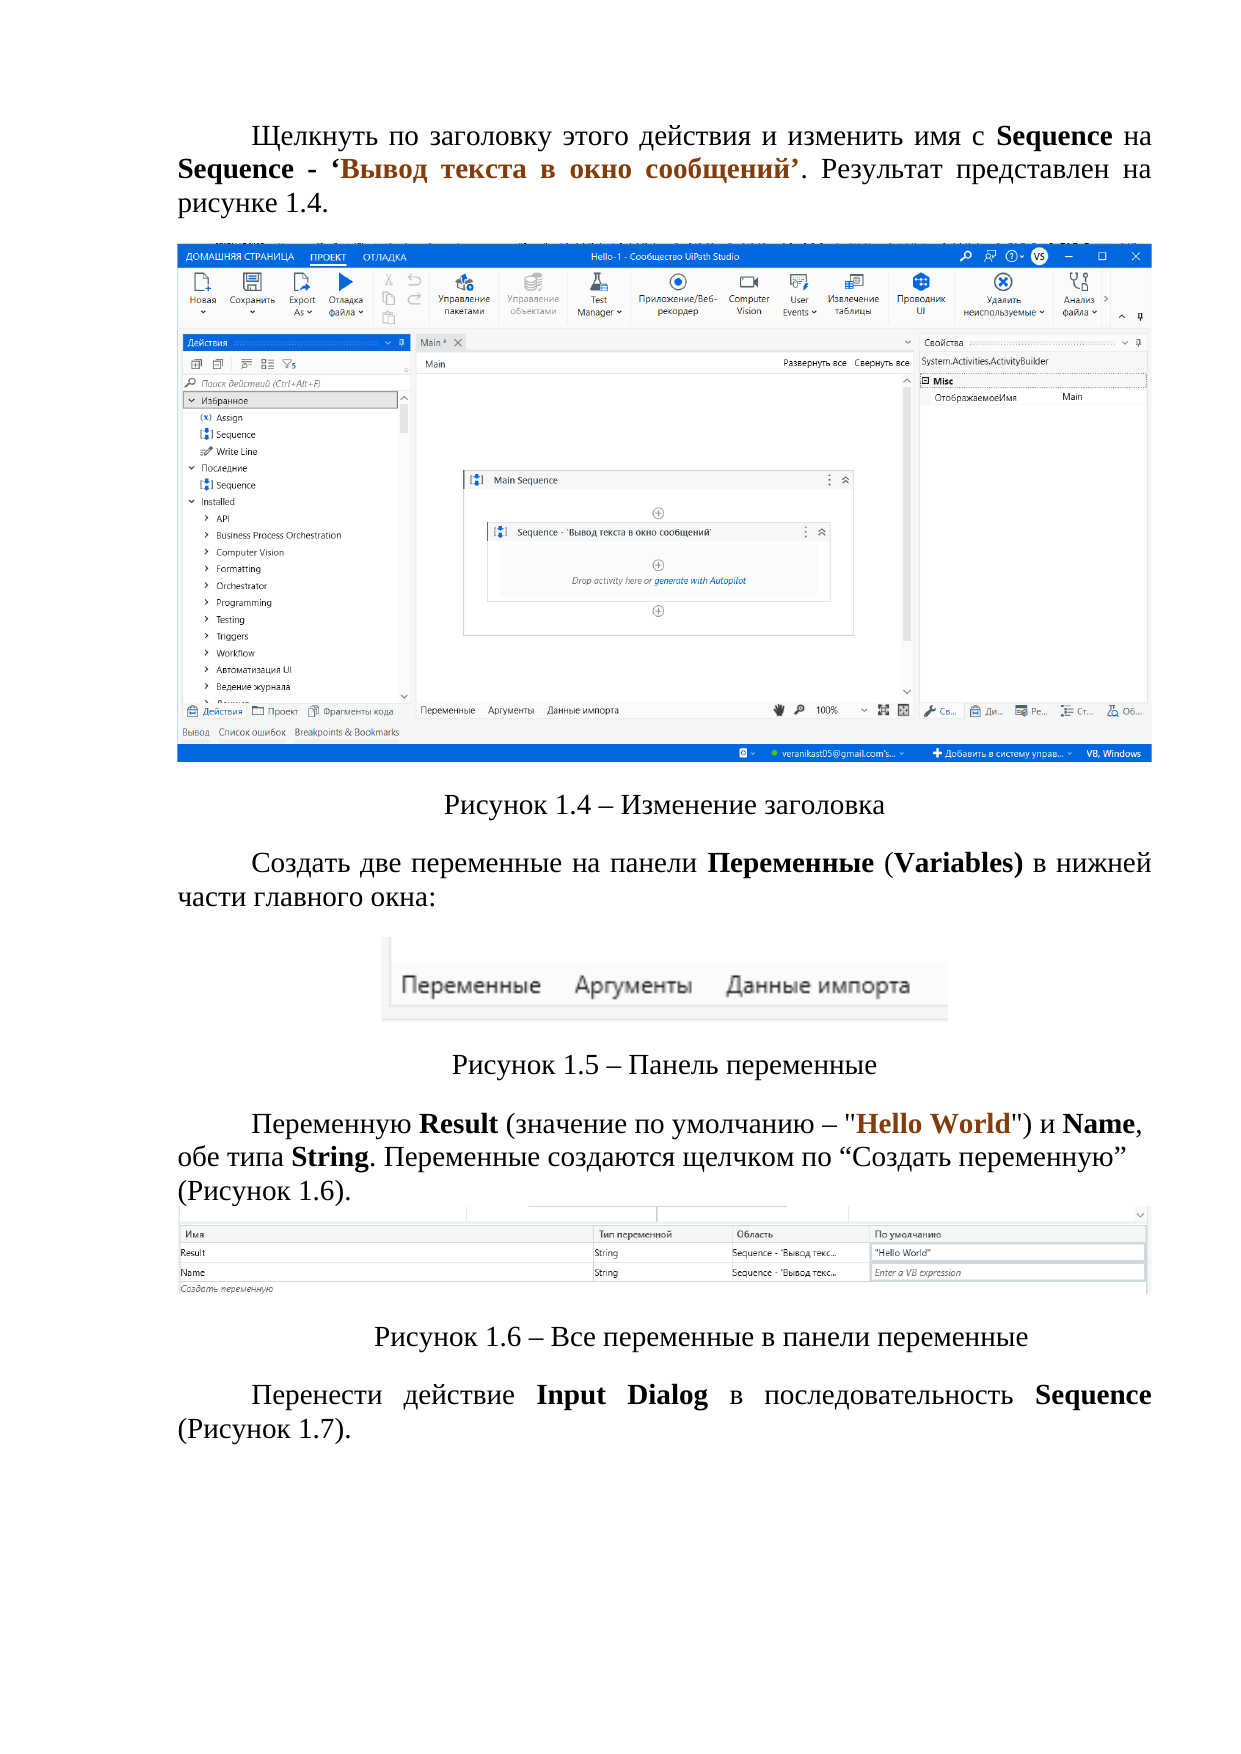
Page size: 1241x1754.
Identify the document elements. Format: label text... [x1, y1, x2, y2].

picture [177, 243, 1152, 762]
text Создать две переменные на панели Переменные (Variables) в нижней части главного окна: [177, 846, 1152, 913]
text Щелкнуть по заголовку этого действия и изменить имя с Sequence на Sequence - ‘Вывод текста в окно сообщений’. Результат представлен на рисунке 1.4. [177, 118, 1152, 219]
text Рисунок 1.5 – Панель переменные [177, 1047, 1152, 1081]
text Рисунок 1.4 – Изменение заголовка [177, 787, 1152, 821]
picture [381, 937, 948, 1023]
picture [177, 1206, 1152, 1294]
text Переменную Result (значение по умолчанию – "Hello World") и Name, обе типа String. Переменные создаются щелчком по “Создать переменную” (Рисунок 1.6). [177, 1106, 1152, 1206]
text Перенести действие Input Dialog в последовательность Sequence (Рисунок 1.7). [177, 1377, 1152, 1444]
text Рисунок 1.6 – Все переменные в панели переменные [177, 1319, 1152, 1352]
